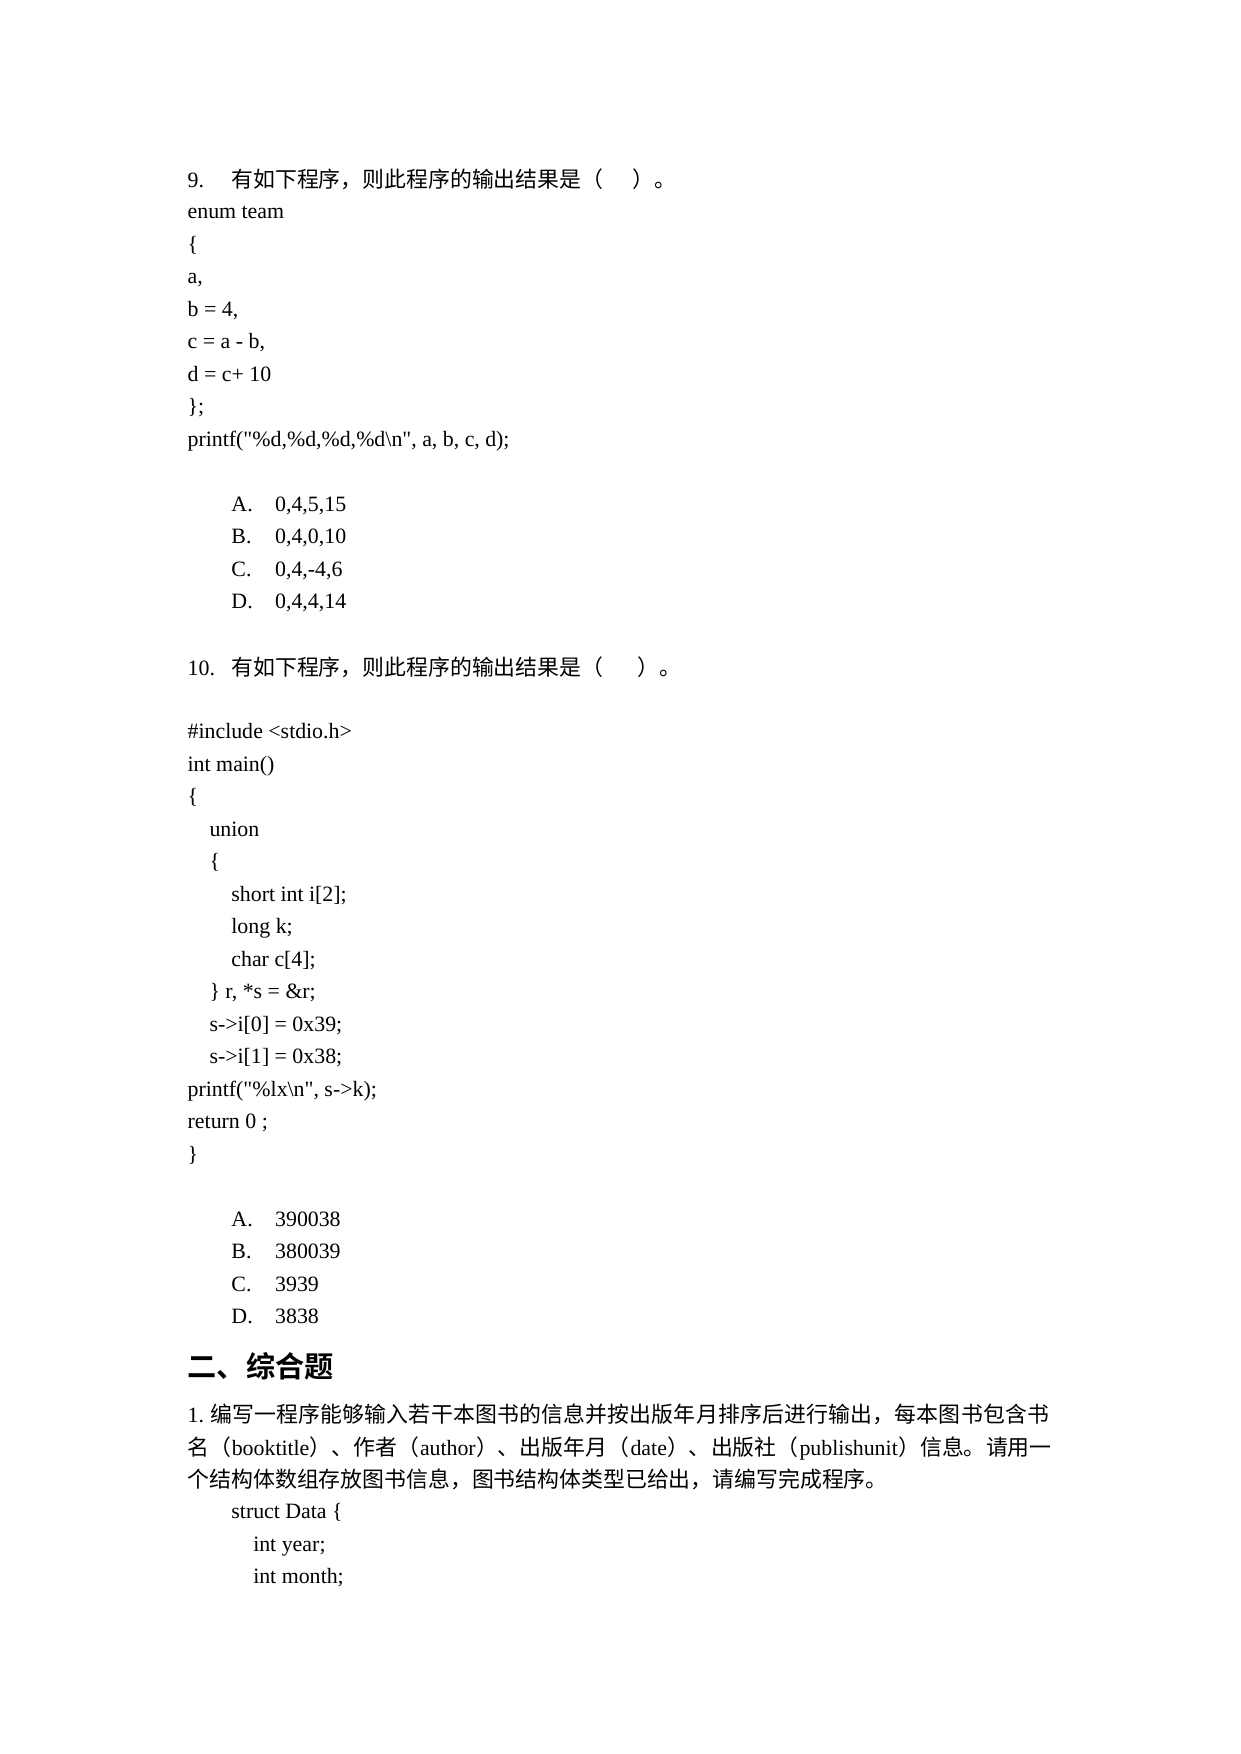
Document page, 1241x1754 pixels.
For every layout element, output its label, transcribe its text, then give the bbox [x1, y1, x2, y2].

text { [187, 227, 1053, 259]
text b = 4, [187, 292, 1053, 324]
text 10. 有如下程序，则此程序的输出结果是（ ）。 [187, 649, 1053, 682]
text s->i[0] = 0x39; [187, 1007, 1053, 1039]
text s->i[1] = 0x38; [187, 1039, 1053, 1072]
text int month; [231, 1559, 1053, 1592]
text d = c+ 10 [187, 357, 1053, 389]
text } r, *s = &r; [187, 974, 1053, 1007]
text long k; [187, 909, 1053, 942]
text 1. 编写一程序能够输入若干本图书的信息并按出版年月排序后进行输出，每本图书包含书名（booktitle）、作者（author）、出版年月（date）、出版社（publishunit）信息。请用一个结构体数组存放图书信息，图书结构体类型已给出，请编写完成程序。 [187, 1397, 1053, 1494]
text C. 3939 [231, 1267, 1053, 1299]
text A. 390038 [231, 1202, 1053, 1234]
text D. 3838 [231, 1299, 1053, 1332]
text int year; [231, 1527, 1053, 1559]
text 9. 有如下程序，则此程序的输出结果是（ ）。 [187, 162, 1053, 194]
text #include <stdio.h> [187, 714, 1053, 747]
text { [187, 844, 1053, 877]
text c = a - b, [187, 324, 1053, 357]
text struct Data { [231, 1494, 1053, 1527]
text { [187, 779, 1053, 812]
text short int i[2]; [187, 877, 1053, 909]
text a, [187, 259, 1053, 292]
text 二、综合题 [187, 1332, 1053, 1397]
text } [187, 1137, 1053, 1169]
text union [187, 812, 1053, 844]
text char c[4]; [187, 942, 1053, 974]
text B. 380039 [231, 1234, 1053, 1267]
text int main() [187, 747, 1053, 779]
text return 0 ; [187, 1104, 1053, 1137]
text D. 0,4,4,14 [231, 584, 1053, 617]
text C. 0,4,-4,6 [231, 552, 1053, 584]
text B. 0,4,0,10 [231, 519, 1053, 552]
text enum team [187, 194, 1053, 227]
text }; [187, 389, 1053, 422]
text printf("%lx\n", s->k); [187, 1072, 1053, 1104]
text A. 0,4,5,15 [231, 487, 1053, 519]
text printf("%d,%d,%d,%d\n", a, b, c, d); [187, 422, 1053, 454]
